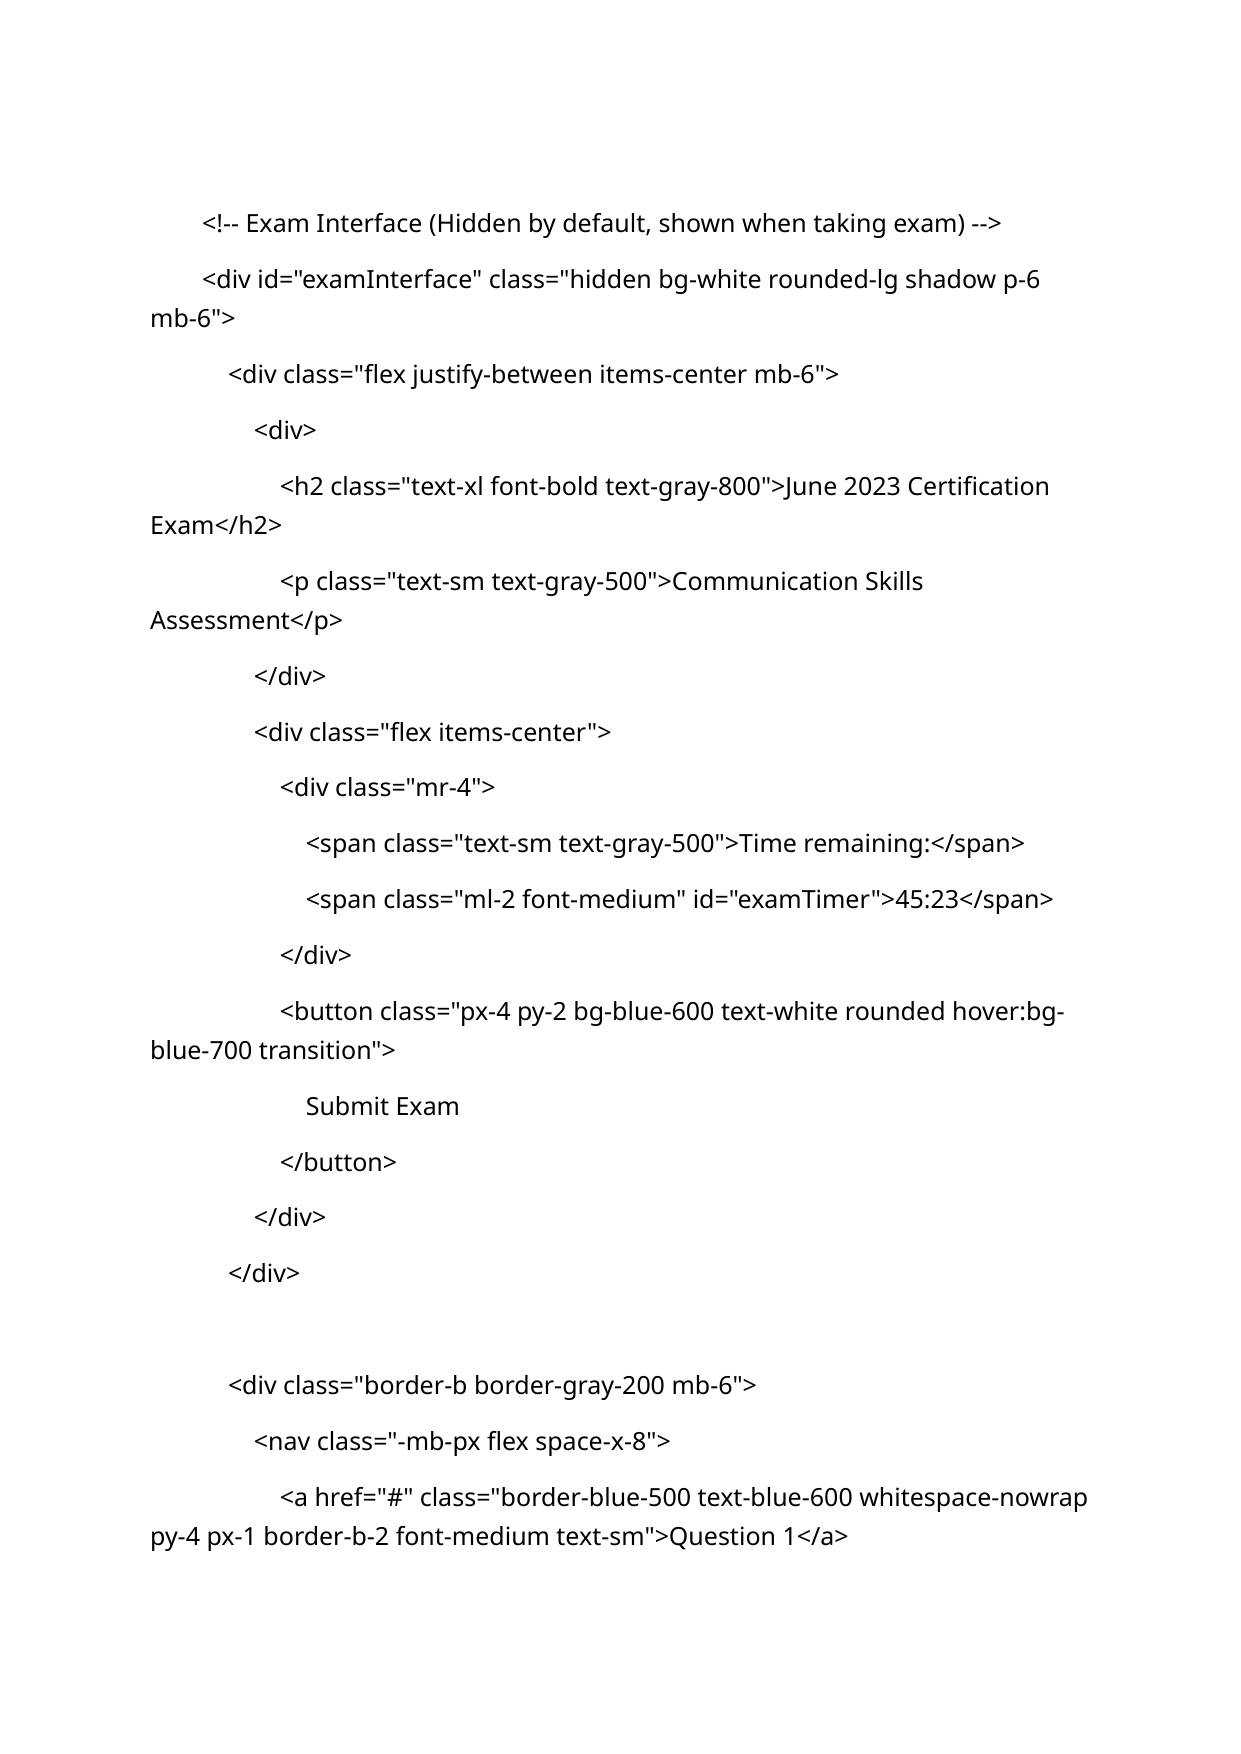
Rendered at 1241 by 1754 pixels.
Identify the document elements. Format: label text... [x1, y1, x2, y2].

text </button> [150, 1144, 1090, 1178]
text <h2 class="text-xl font-bold text-gray-800">June 2023 Certification Exam</h2> [150, 468, 1090, 542]
text <div class="border-b border-gray-200 mb-6"> [150, 1367, 1090, 1402]
text <!-- Exam Interface (Hidden by default, shown when taking exam) --> [150, 206, 1090, 240]
text <nav class="-mb-px flex space-x-8"> [150, 1423, 1090, 1457]
text <div> [150, 412, 1090, 447]
text <button class="px-4 py-2 bg-blue-600 text-white rounded hover:bg-blue-700 transition"> [150, 993, 1090, 1067]
text <div class="flex items-center"> [150, 714, 1090, 748]
text <a href="#" class="border-blue-500 text-blue-600 whitespace-nowrap py-4 px-1 border-b-2 font-medium text-sm">Question 1</a> [150, 1479, 1090, 1552]
text <span class="text-sm text-gray-500">Time remaining:</span> [150, 826, 1090, 860]
text </div> [150, 658, 1090, 692]
text <div class="mr-4"> [150, 770, 1090, 804]
text <div class="flex justify-between items-center mb-6"> [150, 357, 1090, 391]
text <span class="ml-2 font-medium" id="examTimer">45:23</span> [150, 882, 1090, 916]
text <p class="text-sm text-gray-500">Communication Skills Assessment</p> [150, 563, 1090, 637]
text <div id="examInterface" class="hidden bg-white rounded-lg shadow p-6 mb-6"> [150, 262, 1090, 335]
text </div> [150, 1200, 1090, 1234]
text Submit Exam [150, 1088, 1090, 1122]
text </div> [150, 937, 1090, 972]
text </div> [150, 1256, 1090, 1290]
